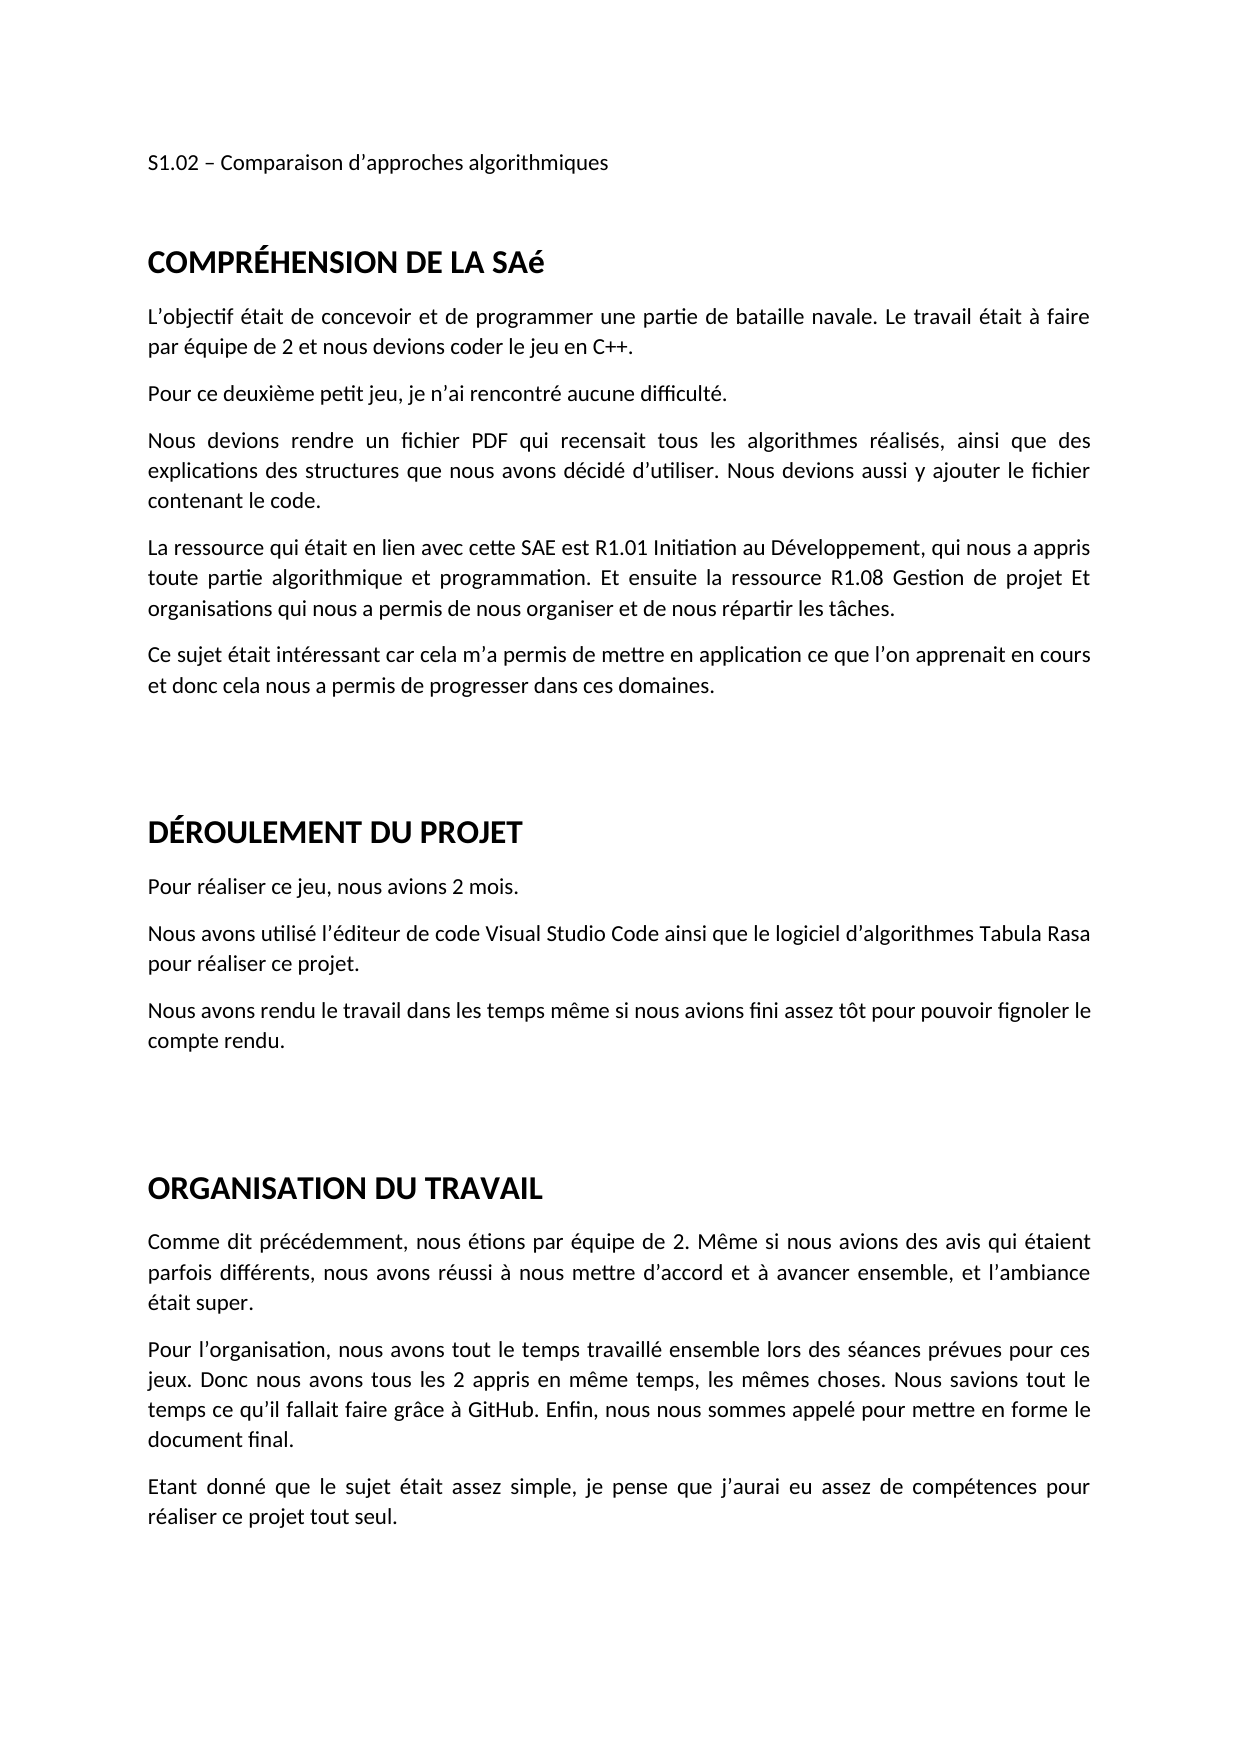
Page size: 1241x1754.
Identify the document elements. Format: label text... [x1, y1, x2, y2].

text L’objectif était de concevoir et de programmer une partie de bataille navale. Le travail était à faire par équipe de 2 et nous devions coder le jeu en C++. [148, 302, 1093, 360]
text COMPRÉHENSION DE LA SAé [148, 241, 1093, 282]
text Pour l’organisation, nous avons tout le temps travaillé ensemble lors des séances prévues pour ces jeux. Donc nous avons tous les 2 appris en même temps, les mêmes choses. Nous savions tout le temps ce qu’il fallait faire grâce à GitHub. Enfin, nous nous sommes appelé pour mettre en forme le document final. [148, 1335, 1093, 1453]
text S1.02 – Comparaison d’approches algorithmiques [148, 148, 1093, 176]
text Nous avons rendu le travail dans les temps même si nous avions fini assez tôt pour pouvoir fignoler le compte rendu. [148, 996, 1093, 1054]
text Pour réaliser ce jeu, nous avions 2 mois. [148, 872, 1093, 900]
text Etant donné que le sujet était assez simple, je pense que j’aurai eu assez de compétences pour réaliser ce projet tout seul. [148, 1472, 1093, 1530]
text La ressource qui était en lien avec cette SAE est R1.01 Initiation au Développement, qui nous a appris toute partie algorithmique et programmation. Et ensuite la ressource R1.08 Gestion de projet Et organisations qui nous a permis de nous organiser et de nous répartir les tâches. [148, 533, 1093, 622]
text Comme dit précédemment, nous étions par équipe de 2. Même si nous avions des avis qui étaient parfois différents, nous avons réussi à nous mettre d’accord et à avancer ensemble, et l’ambiance était super. [148, 1227, 1093, 1316]
text DÉROULEMENT DU PROJET [148, 811, 1093, 852]
text Nous devions rendre un fichier PDF qui recensait tous les algorithmes réalisés, ainsi que des explications des structures que nous avons décidé d’utiliser. Nous devions aussi y ajouter le fichier contenant le code. [148, 426, 1093, 514]
text Pour ce deuxième petit jeu, je n’ai rencontré aucune difficulté. [148, 379, 1093, 407]
text Ce sujet était intéressant car cela m’a permis de mettre en application ce que l’on apprenait en cours et donc cela nous a permis de progresser dans ces domaines. [148, 641, 1093, 699]
text ORGANISATION DU TRAVAIL [148, 1167, 1093, 1207]
text Nous avons utilisé l’éditeur de code Visual Studio Code ainsi que le logiciel d’algorithmes Tabula Rasa pour réaliser ce projet. [148, 919, 1093, 977]
